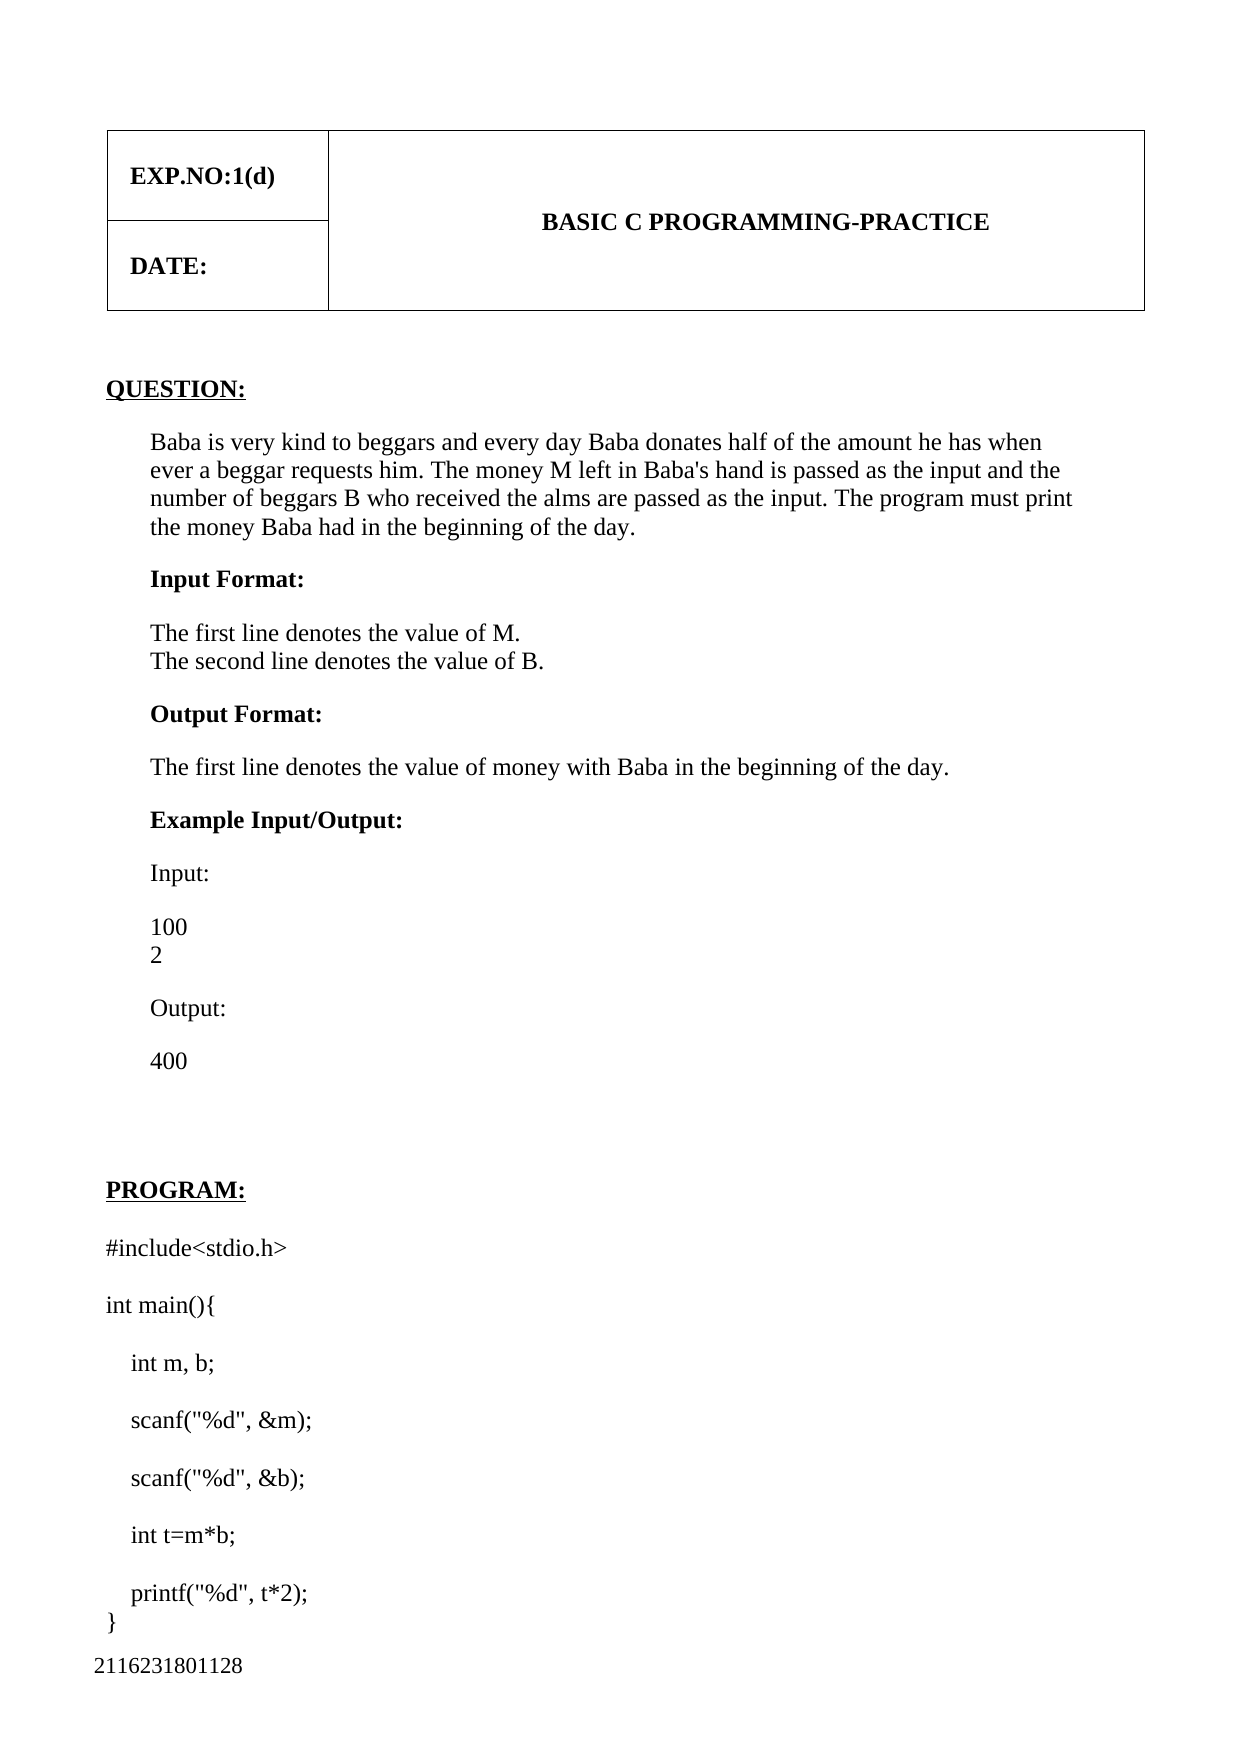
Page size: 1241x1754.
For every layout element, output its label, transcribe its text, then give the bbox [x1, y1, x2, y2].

text Example Input/Output: [150, 806, 1080, 834]
text scanf("%d", &m); [106, 1406, 1155, 1434]
text 400 [150, 1047, 1080, 1075]
table_header BASIC C PROGRAMMING-PRACTICE [329, 131, 1144, 310]
text Input Format: [150, 565, 1080, 593]
text Input: [150, 859, 1080, 887]
table_header EXP.NO:1(d) [108, 131, 328, 220]
text The first line denotes the value of money with Baba in the beginning of the day. [150, 753, 1080, 781]
table_cell DATE: [108, 221, 328, 310]
text The first line denotes the value of M. The second line denotes the value of B. [150, 618, 1080, 675]
text QUESTION: [106, 374, 1155, 403]
text Output: [150, 994, 1080, 1022]
text scanf("%d", &b); [106, 1463, 1155, 1492]
text Output Format: [150, 700, 1080, 728]
text printf("%d", t*2); [106, 1578, 1155, 1607]
text } [106, 1607, 1155, 1636]
text PROGRAM: [106, 1176, 1155, 1204]
text Baba is very kind to beggars and every day Baba donates half of the amount he has when ever a beggar requests him. The money M left in Baba's hand is passed as the input and the number of beggars B who received the alms are passed as the input. The program must print the money Baba had in the beginning of the day. [150, 428, 1080, 540]
text int t=m*b; [106, 1521, 1155, 1549]
text int m, b; [106, 1348, 1155, 1377]
text #include<stdio.h> [106, 1233, 1155, 1262]
text 100 2 [150, 912, 1080, 969]
text int main(){ [106, 1291, 1155, 1319]
